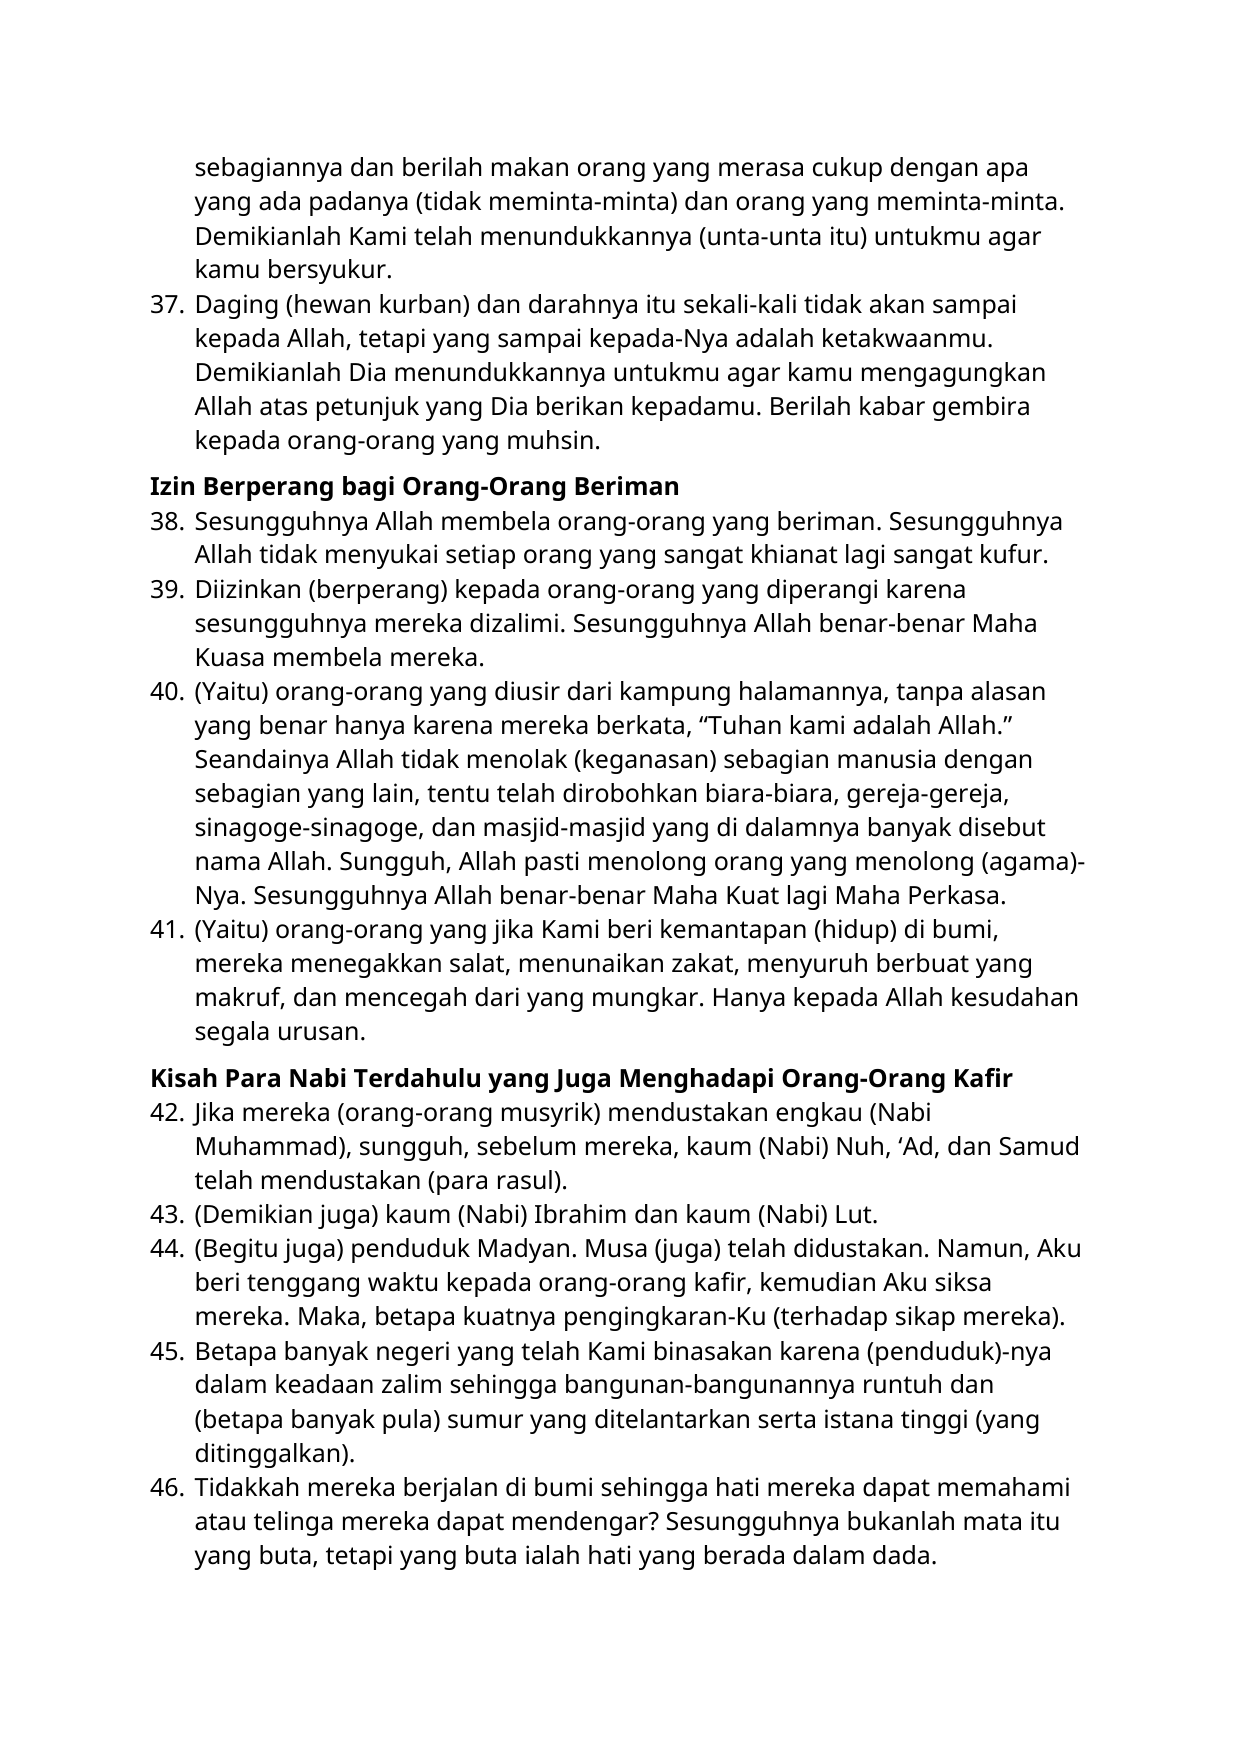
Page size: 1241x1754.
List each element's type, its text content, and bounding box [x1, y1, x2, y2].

list Betapa banyak negeri yang telah Kami binasakan karena (penduduk)-nya dalam keadaan zalim sehingga bangunan-bangunannya runtuh dan (betapa banyak pula) sumur yang ditelantarkan serta istana tinggi (yang ditinggalkan). [150, 1333, 1090, 1469]
list Daging (hewan kurban) dan darahnya itu sekali-kali tidak akan sampai kepada Allah, tetapi yang sampai kepada-Nya adalah ketakwaanmu. Demikianlah Dia menundukkannya untukmu agar kamu mengagungkan Allah atas petunjuk yang Dia berikan kepadamu. Berilah kabar gembira kepada orang-orang yang muhsin. [150, 286, 1090, 457]
list Diizinkan (berperang) kepada orang-orang yang diperangi karena sesungguhnya mereka dizalimi. Sesungguhnya Allah benar-benar Maha Kuasa membela mereka. [150, 571, 1090, 673]
list (Yaitu) orang-orang yang jika Kami beri kemantapan (hidup) di bumi, mereka menegakkan salat, menunaikan zakat, menyuruh berbuat yang makruf, dan mencegah dari yang mungkar. Hanya kepada Allah kesudahan segala urusan. [150, 912, 1090, 1048]
list Jika mereka (orang-orang musyrik) mendustakan engkau (Nabi Muhammad), sungguh, sebelum mereka, kaum (Nabi) Nuh, ‘Ad, dan Samud telah mendustakan (para rasul). [150, 1095, 1090, 1197]
text Kisah Para Nabi Terdahulu yang Juga Menghadapi Orang-Orang Kafir [150, 1061, 1090, 1095]
list (Demikian juga) kaum (Nabi) Ibrahim dan kaum (Nabi) Lut. [150, 1197, 1090, 1231]
list (Begitu juga) penduduk Madyan. Musa (juga) telah didustakan. Namun, Aku beri tenggang waktu kepada orang-orang kafir, kemudian Aku siksa mereka. Maka, betapa kuatnya pengingkaran-Ku (terhadap sikap mereka). [150, 1231, 1090, 1333]
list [150, 150, 1090, 286]
list (Yaitu) orang-orang yang diusir dari kampung halamannya, tanpa alasan yang benar hanya karena mereka berkata, “Tuhan kami adalah Allah.” Seandainya Allah tidak menolak (keganasan) sebagian manusia dengan sebagian yang lain, tentu telah dirobohkan biara-biara, gereja-gereja, sinagoge-sinagoge, dan masjid-masjid yang di dalamnya banyak disebut nama Allah. Sungguh, Allah pasti menolong orang yang menolong (agama)-Nya. Sesungguhnya Allah benar-benar Maha Kuat lagi Maha Perkasa. [150, 673, 1090, 912]
list Tidakkah mereka berjalan di bumi sehingga hati mereka dapat memahami atau telinga mereka dapat mendengar? Sesungguhnya bukanlah mata itu yang buta, tetapi yang buta ialah hati yang berada dalam dada. [150, 1469, 1090, 1572]
list Sesungguhnya Allah membela orang-orang yang beriman. Sesungguhnya Allah tidak menyukai setiap orang yang sangat khianat lagi sangat kufur. [150, 503, 1090, 571]
text Izin Berperang bagi Orang-Orang Beriman [150, 469, 1090, 503]
